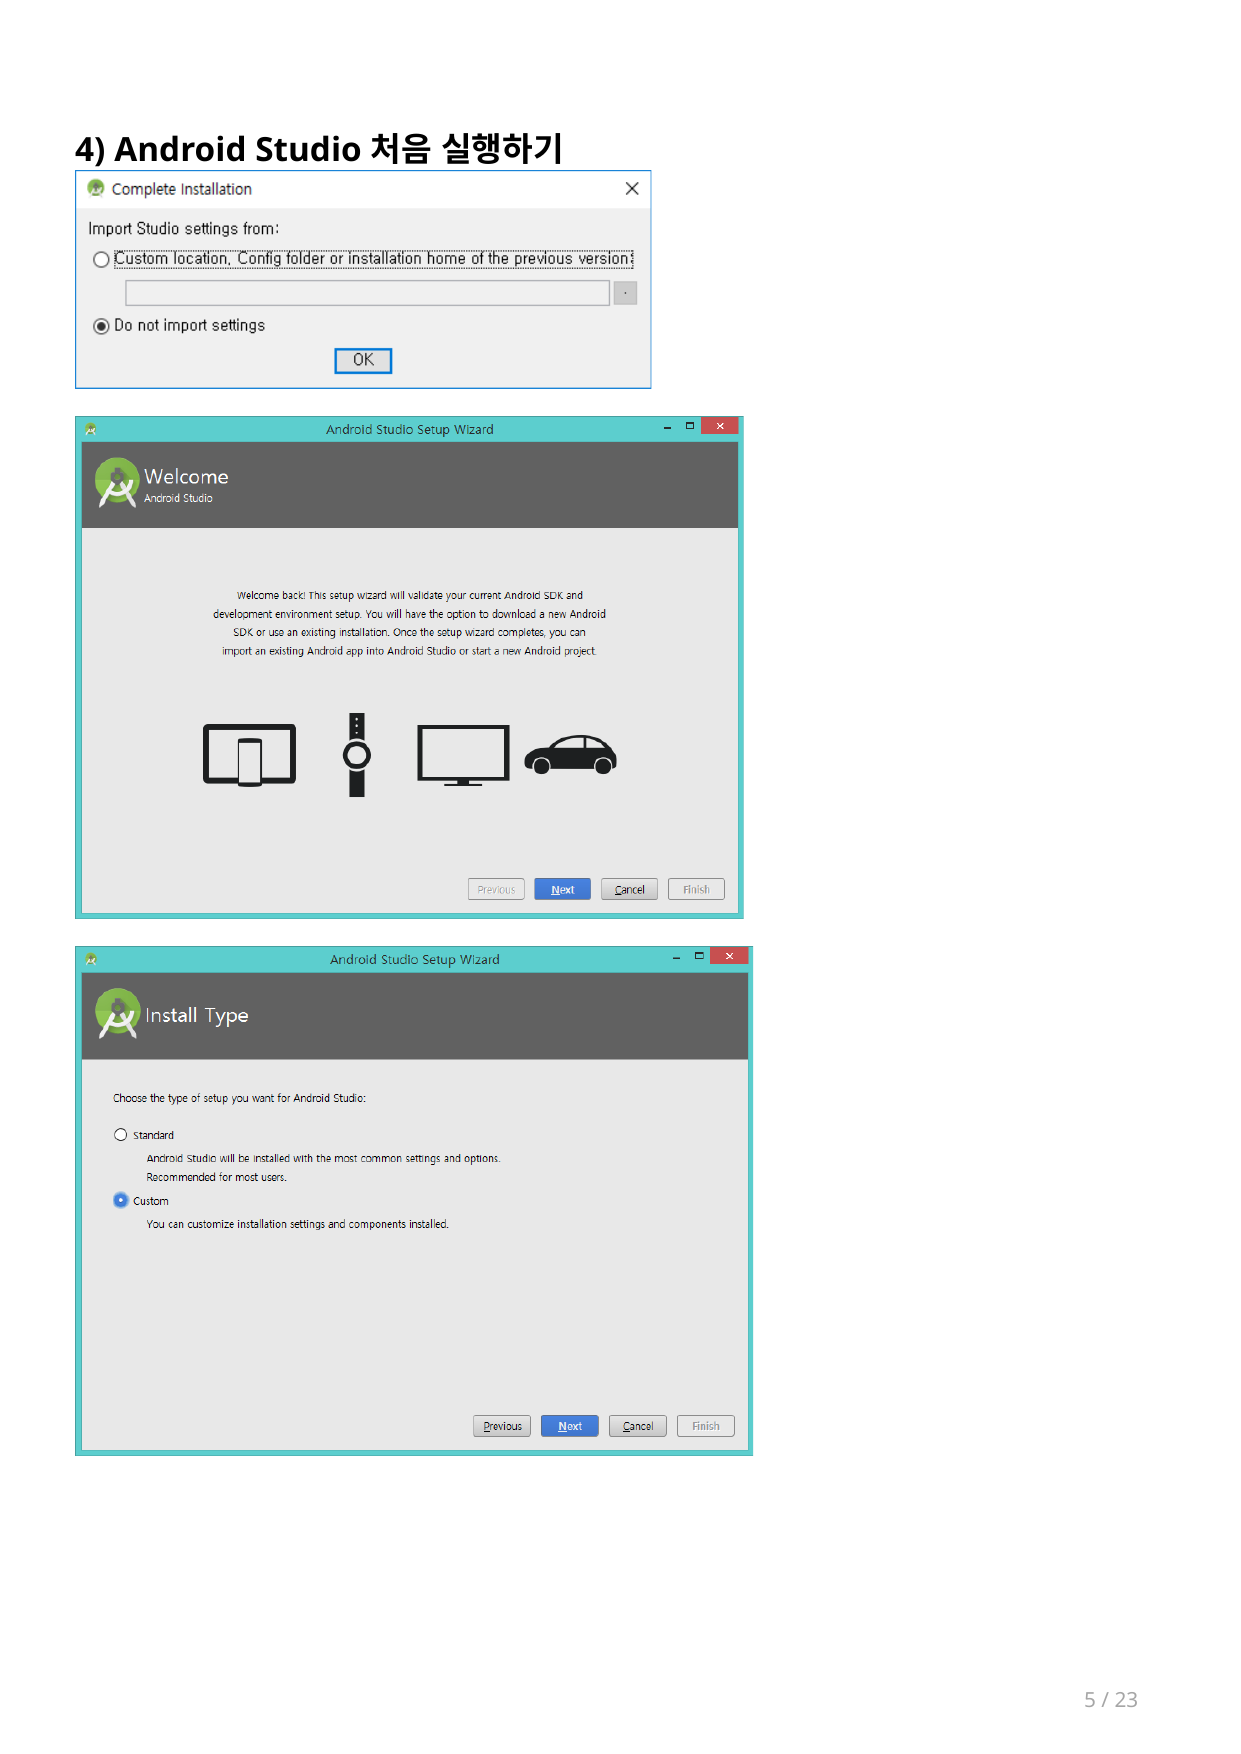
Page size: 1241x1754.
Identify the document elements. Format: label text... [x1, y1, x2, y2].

picture [75, 170, 652, 389]
picture [75, 416, 744, 919]
picture [75, 946, 754, 1456]
subtitle Android Studio 처음 실행하기 [75, 122, 1165, 171]
